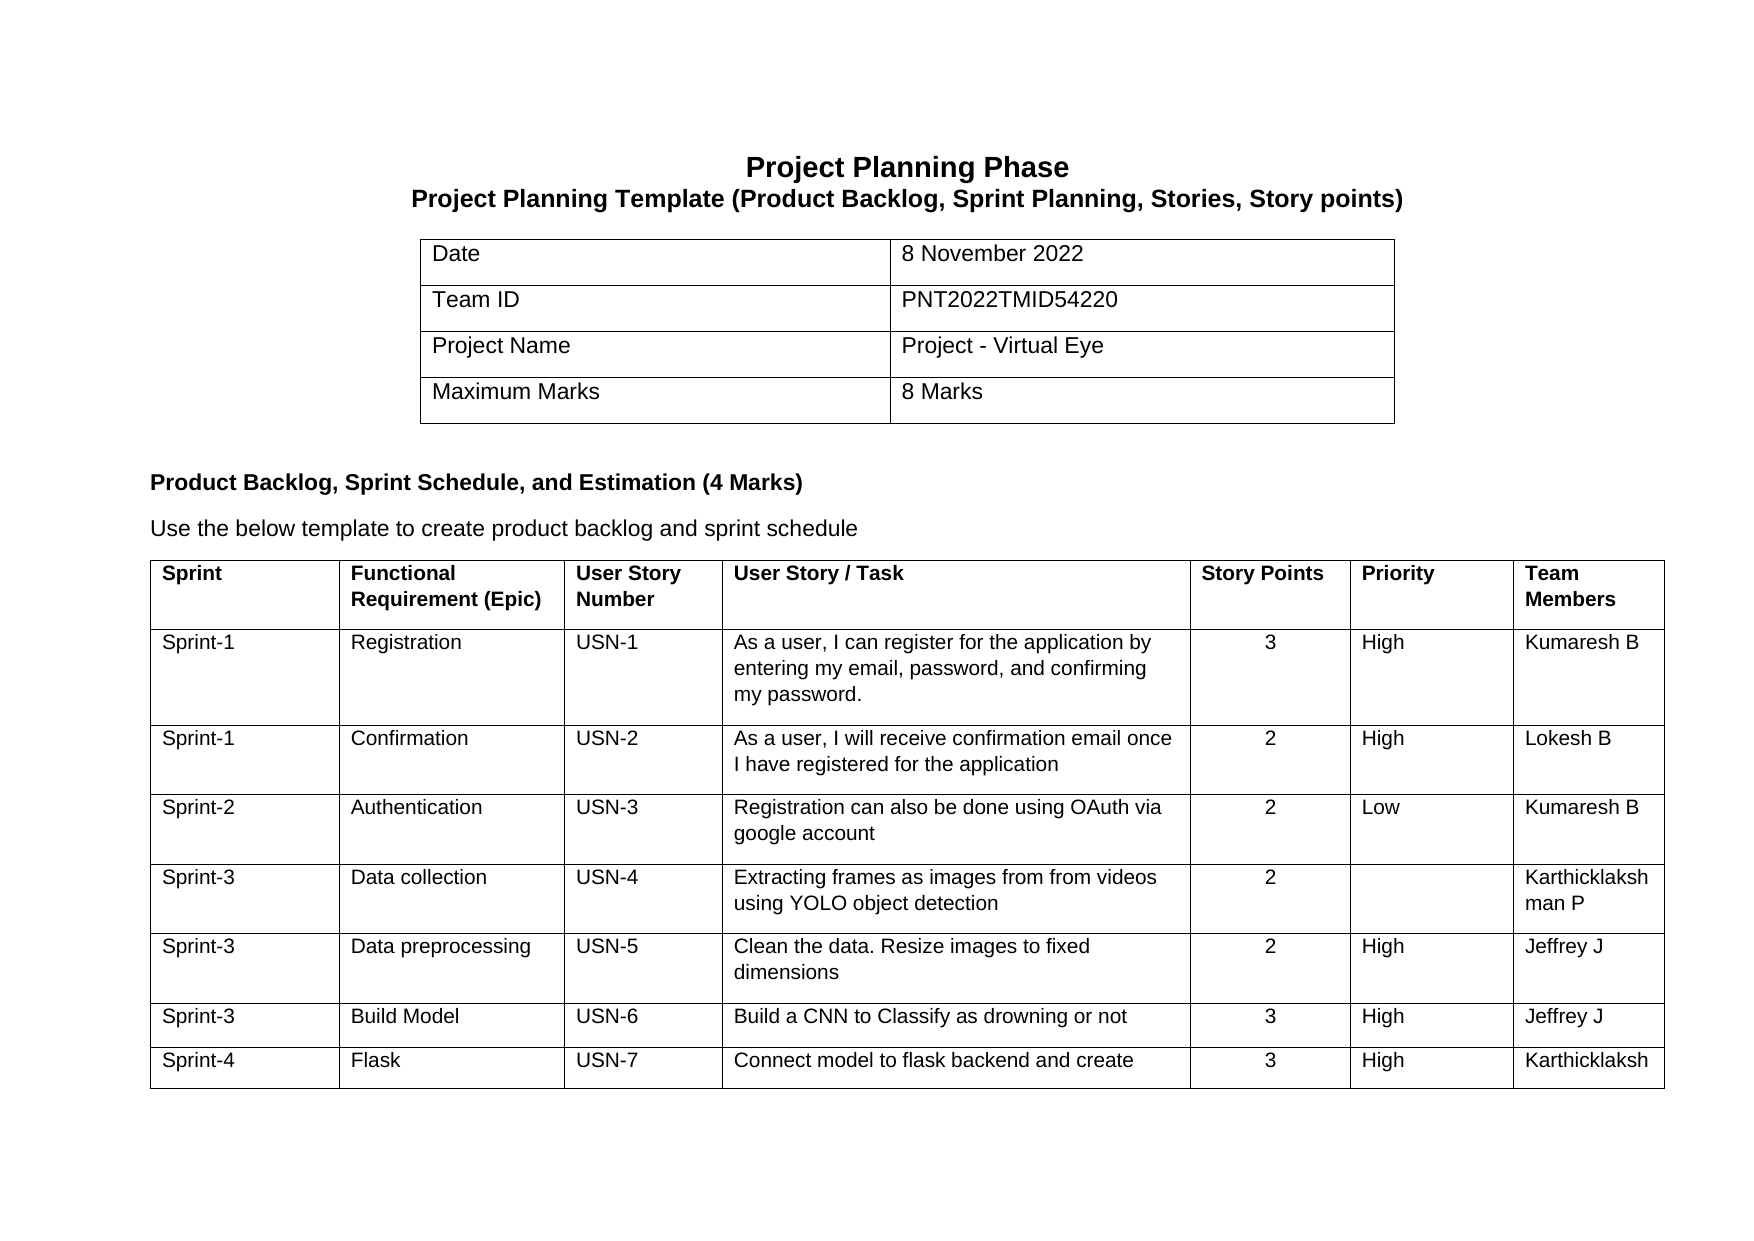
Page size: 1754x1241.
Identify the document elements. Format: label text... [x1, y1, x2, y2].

table_cell Low [1351, 795, 1513, 864]
table_cell Data preprocessing [340, 934, 564, 1003]
table_cell Data collection [340, 865, 564, 933]
table_cell Build a CNN to Classify as drowning or not [723, 1004, 1190, 1047]
text Project Planning Template (Product Backlog, Sprint Planning, Stories, Story points) [150, 183, 1665, 212]
table_cell Extracting frames as images from from videos using YOLO object detection [723, 865, 1190, 933]
table_cell High [1351, 630, 1513, 724]
table_cell 2 [1191, 726, 1350, 794]
table_cell 2 [1191, 934, 1350, 1003]
table_header Story Points [1191, 561, 1350, 629]
table_cell 2 [1191, 795, 1350, 864]
table_cell Confirmation [340, 726, 564, 794]
table_cell Project Name [421, 332, 890, 377]
table_cell As a user, I can register for the application by entering my email, password, and confirming my password. [723, 630, 1190, 724]
table_cell [1351, 865, 1513, 933]
table_cell Sprint-2 [151, 795, 339, 864]
table_cell Sprint-4 [151, 1048, 339, 1087]
table_cell Flask [340, 1048, 564, 1087]
table_cell Jeffrey J [1514, 1004, 1664, 1047]
text Project Planning Phase [150, 150, 1665, 183]
table_cell USN-4 [565, 865, 722, 933]
table_cell As a user, I will receive confirmation email once I have registered for the application [723, 726, 1190, 794]
table_cell USN-7 [565, 1048, 722, 1087]
table_cell Sprint-1 [151, 630, 339, 724]
table_cell Lokesh B [1514, 726, 1664, 794]
table_cell Kumaresh B [1514, 630, 1664, 724]
table_cell USN-3 [565, 795, 722, 864]
table_cell Registration can also be done using OAuth via google account [723, 795, 1190, 864]
table_header Priority [1351, 561, 1513, 629]
table_cell PNT2022TMID54220 [891, 286, 1394, 331]
table_cell 3 [1191, 1048, 1350, 1087]
table_cell USN-2 [565, 726, 722, 794]
table_cell Sprint-1 [151, 726, 339, 794]
table_cell Clean the data. Resize images to fixed dimensions [723, 934, 1190, 1003]
table_cell Project - Virtual Eye [891, 332, 1394, 377]
table_cell Karthicklakshman P [1514, 865, 1664, 933]
table_cell Maximum Marks [421, 378, 890, 423]
table_cell High [1351, 934, 1513, 1003]
table_cell Sprint-3 [151, 1004, 339, 1047]
table_cell 3 [1191, 630, 1350, 724]
table_cell High [1351, 726, 1513, 794]
table_cell Karthicklakshman P [1514, 1048, 1664, 1087]
table_header Team Members [1514, 561, 1664, 629]
table_header User Story Number [565, 561, 722, 629]
text Product Backlog, Sprint Schedule, and Estimation (4 Marks) [150, 469, 1665, 496]
table_cell Sprint-3 [151, 934, 339, 1003]
table_header Date [421, 240, 890, 285]
table_cell 2 [1191, 865, 1350, 933]
text Use the below template to create product backlog and sprint schedule [150, 514, 1665, 541]
table_cell 8 Marks [891, 378, 1394, 423]
table_cell Team ID [421, 286, 890, 331]
table_header 8 November 2022 [891, 240, 1394, 285]
table_cell Kumaresh B [1514, 795, 1664, 864]
table_header Sprint [151, 561, 339, 629]
table_cell Sprint-3 [151, 865, 339, 933]
table_cell Authentication [340, 795, 564, 864]
table_cell High [1351, 1048, 1513, 1087]
table_cell USN-6 [565, 1004, 722, 1047]
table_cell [723, 1048, 1190, 1087]
table_cell Jeffrey J [1514, 934, 1664, 1003]
table_cell Registration [340, 630, 564, 724]
table_cell High [1351, 1004, 1513, 1047]
table_cell 3 [1191, 1004, 1350, 1047]
table_header User Story / Task [723, 561, 1190, 629]
table_cell USN-5 [565, 934, 722, 1003]
table_header Functional Requirement (Epic) [340, 561, 564, 629]
table_cell USN-1 [565, 630, 722, 724]
table_cell Build Model [340, 1004, 564, 1047]
